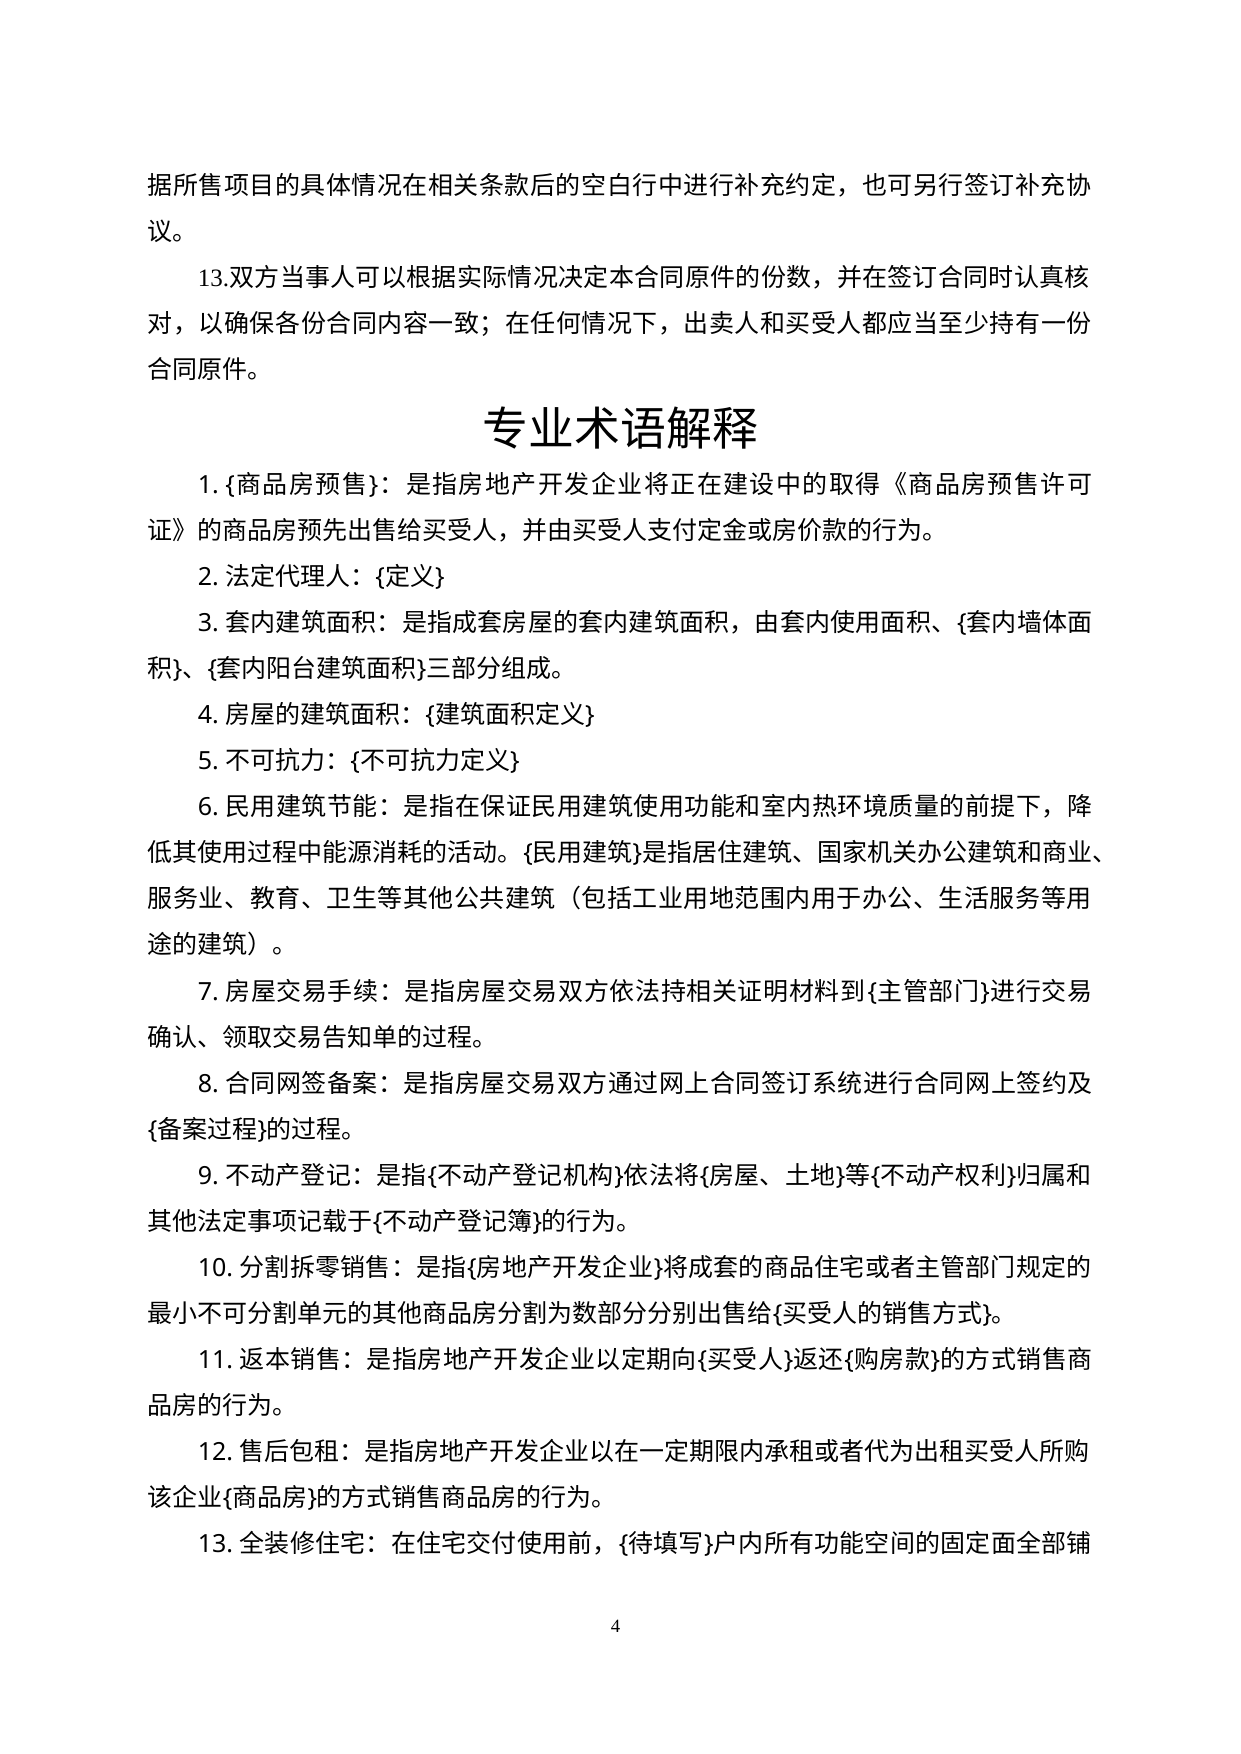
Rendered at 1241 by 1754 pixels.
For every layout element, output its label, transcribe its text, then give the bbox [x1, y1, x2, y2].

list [148, 1518, 1092, 1564]
list 售后包租：是指房地产开发企业以在一定期限内承租或者代为出租买受人所购该企业{商品房}的方式销售商品房的行为。 [148, 1426, 1092, 1518]
list 不可抗力：{不可抗力定义} [148, 736, 1092, 782]
list 民用建筑节能：是指在保证民用建筑使用功能和室内热环境质量的前提下，降低其使用过程中能源消耗的活动。{民用建筑}是指居住建筑、国家机关办公建筑和商业、服务业、教育、卫生等其他公共建筑（包括工业用地范围内用于办公、生活服务等用途的建筑）。 [148, 782, 1092, 966]
list {商品房预售}：是指房地产开发企业将正在建设中的取得《商品房预售许可证》的商品房预先出售给买受人，并由买受人支付定金或房价款的行为。 [148, 459, 1092, 552]
list 分割拆零销售：是指{房地产开发企业}将成套的商品住宅或者主管部门规定的最小不可分割单元的其他商品房分割为数部分分别出售给{买受人的销售方式}。 [148, 1242, 1092, 1334]
list 不动产登记：是指{不动产登记机构}依法将{房屋、土地}等{不动产权利}归属和其他法定事项记载于{不动产登记簿}的行为。 [148, 1150, 1092, 1242]
list 房屋的建筑面积：{建筑面积定义} [148, 690, 1092, 736]
text 专业术语解释 [148, 391, 1092, 459]
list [148, 160, 1092, 252]
list 房屋交易手续：是指房屋交易双方依法持相关证明材料到{主管部门}进行交易确认、领取交易告知单的过程。 [148, 966, 1092, 1058]
list 13.双方当事人可以根据实际情况决定本合同原件的份数，并在签订合同时认真核对，以确保各份合同内容一致；在任何情况下，出卖人和买受人都应当至少持有一份合同原件。 [148, 252, 1092, 391]
list 合同网签备案：是指房屋交易双方通过网上合同签订系统进行合同网上签约及{备案过程}的过程。 [148, 1058, 1092, 1150]
list 法定代理人：{定义} [148, 552, 1092, 598]
list 套内建筑面积：是指成套房屋的套内建筑面积，由套内使用面积、{套内墙体面积}、{套内阳台建筑面积}三部分组成。 [148, 598, 1092, 690]
list 返本销售：是指房地产开发企业以定期向{买受人}返还{购房款}的方式销售商品房的行为。 [148, 1334, 1092, 1426]
